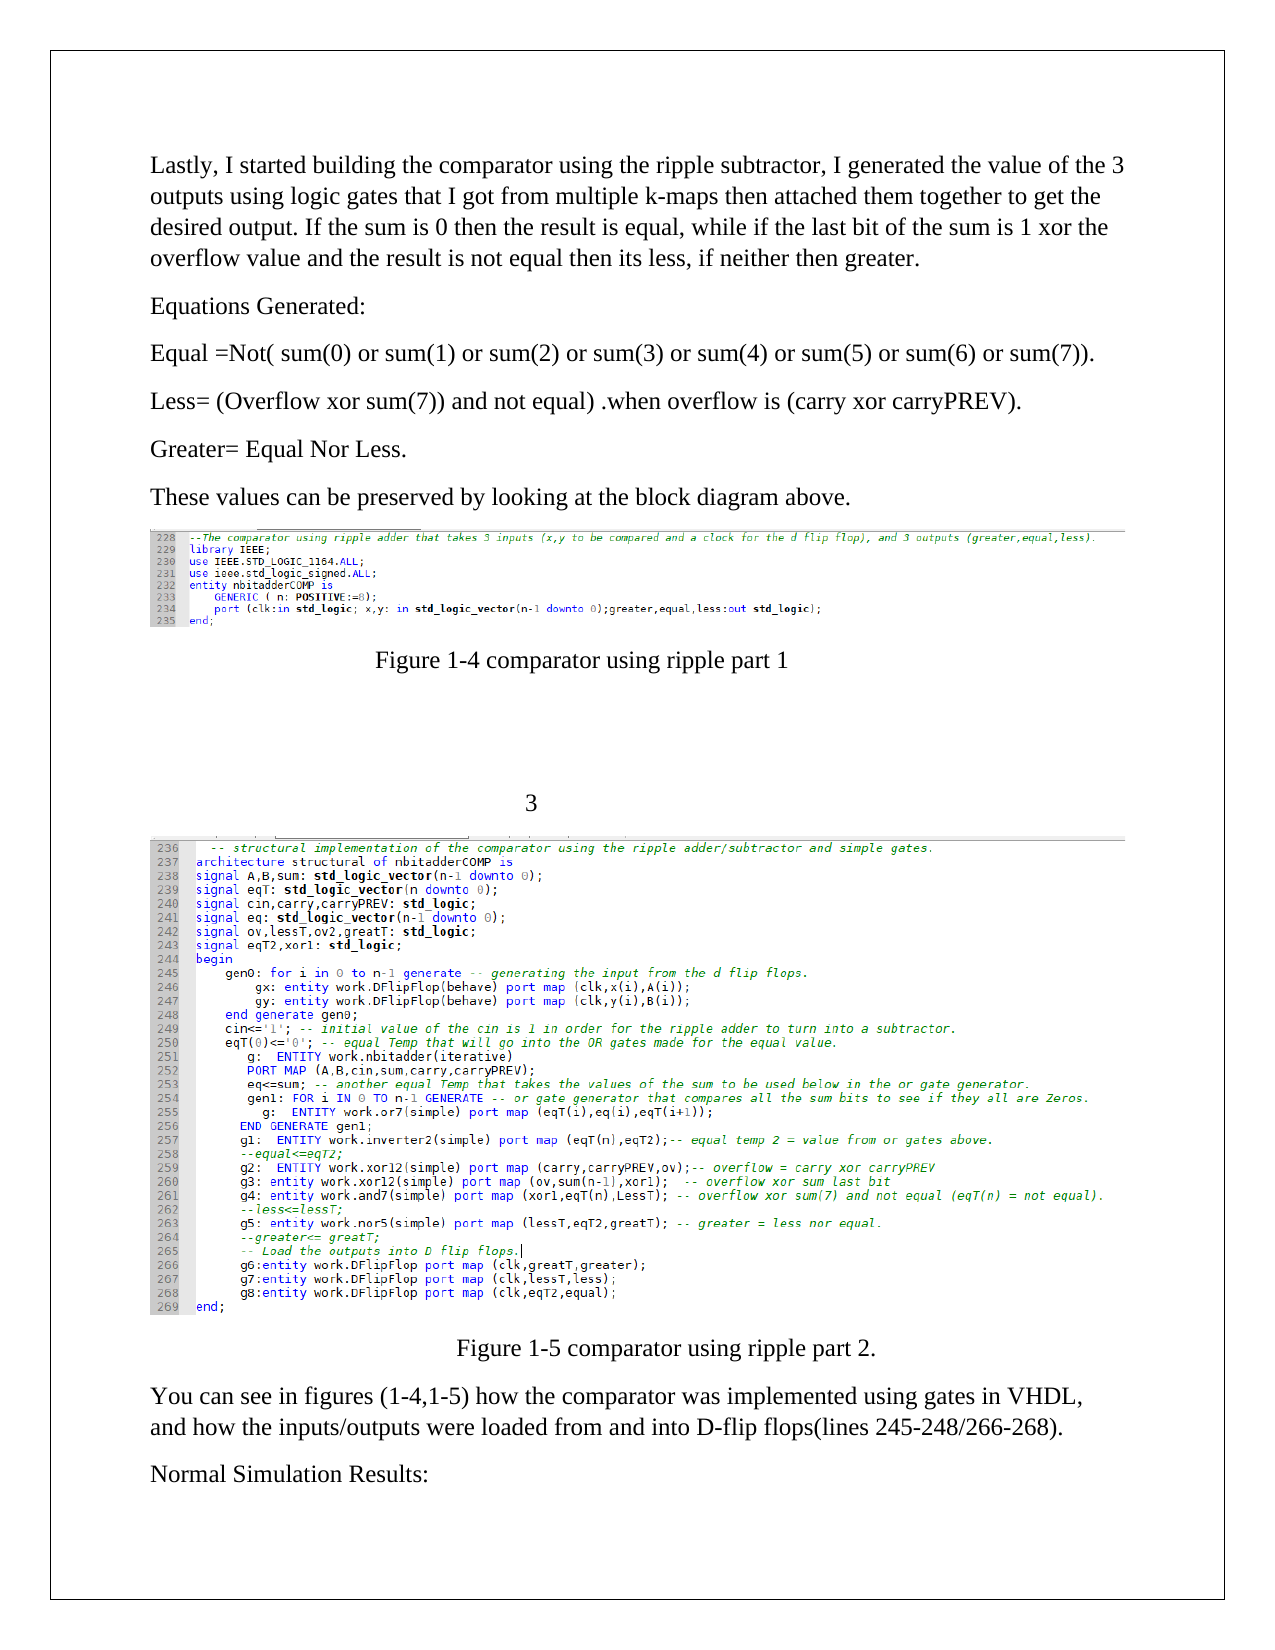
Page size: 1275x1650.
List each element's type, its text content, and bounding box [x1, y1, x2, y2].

text 3 [150, 788, 1125, 817]
text These values can be preserved by looking at the block diagram above. [150, 482, 1125, 510]
picture [150, 836, 1125, 1315]
text Figure 1-5 comparator using ripple part 2. [150, 1333, 1125, 1362]
text Normal Simulation Results: [150, 1459, 1125, 1488]
text You can see in figures (1-4,1-5) how the comparator was implemented using gates in VHDL, and how the inputs/outputs were loaded from and into D-flip flops(lines 245-248/266-268). [150, 1381, 1125, 1441]
text Figure 1-4 comparator using ripple part 1 [150, 645, 1125, 674]
text Equations Generated: [150, 291, 1125, 319]
picture [150, 529, 1125, 627]
text Less= (Overflow xor sum(7)) and not equal) .when overflow is (carry xor carryPREV). [150, 386, 1125, 415]
text Greater= Equal Nor Less. [150, 434, 1125, 463]
text Lastly, I started building the comparator using the ripple subtractor, I generated the value of the 3 outputs using logic gates that I got from multiple k-maps then attached them together to get the desired output. If the sum is 0 then the result is equal, while if the last bit of the sum is 1 xor the overflow value and the result is not equal then its less, if neither then greater. [150, 150, 1125, 272]
text Equal =Not( sum(0) or sum(1) or sum(2) or sum(3) or sum(4) or sum(5) or sum(6) or sum(7)). [150, 338, 1125, 367]
